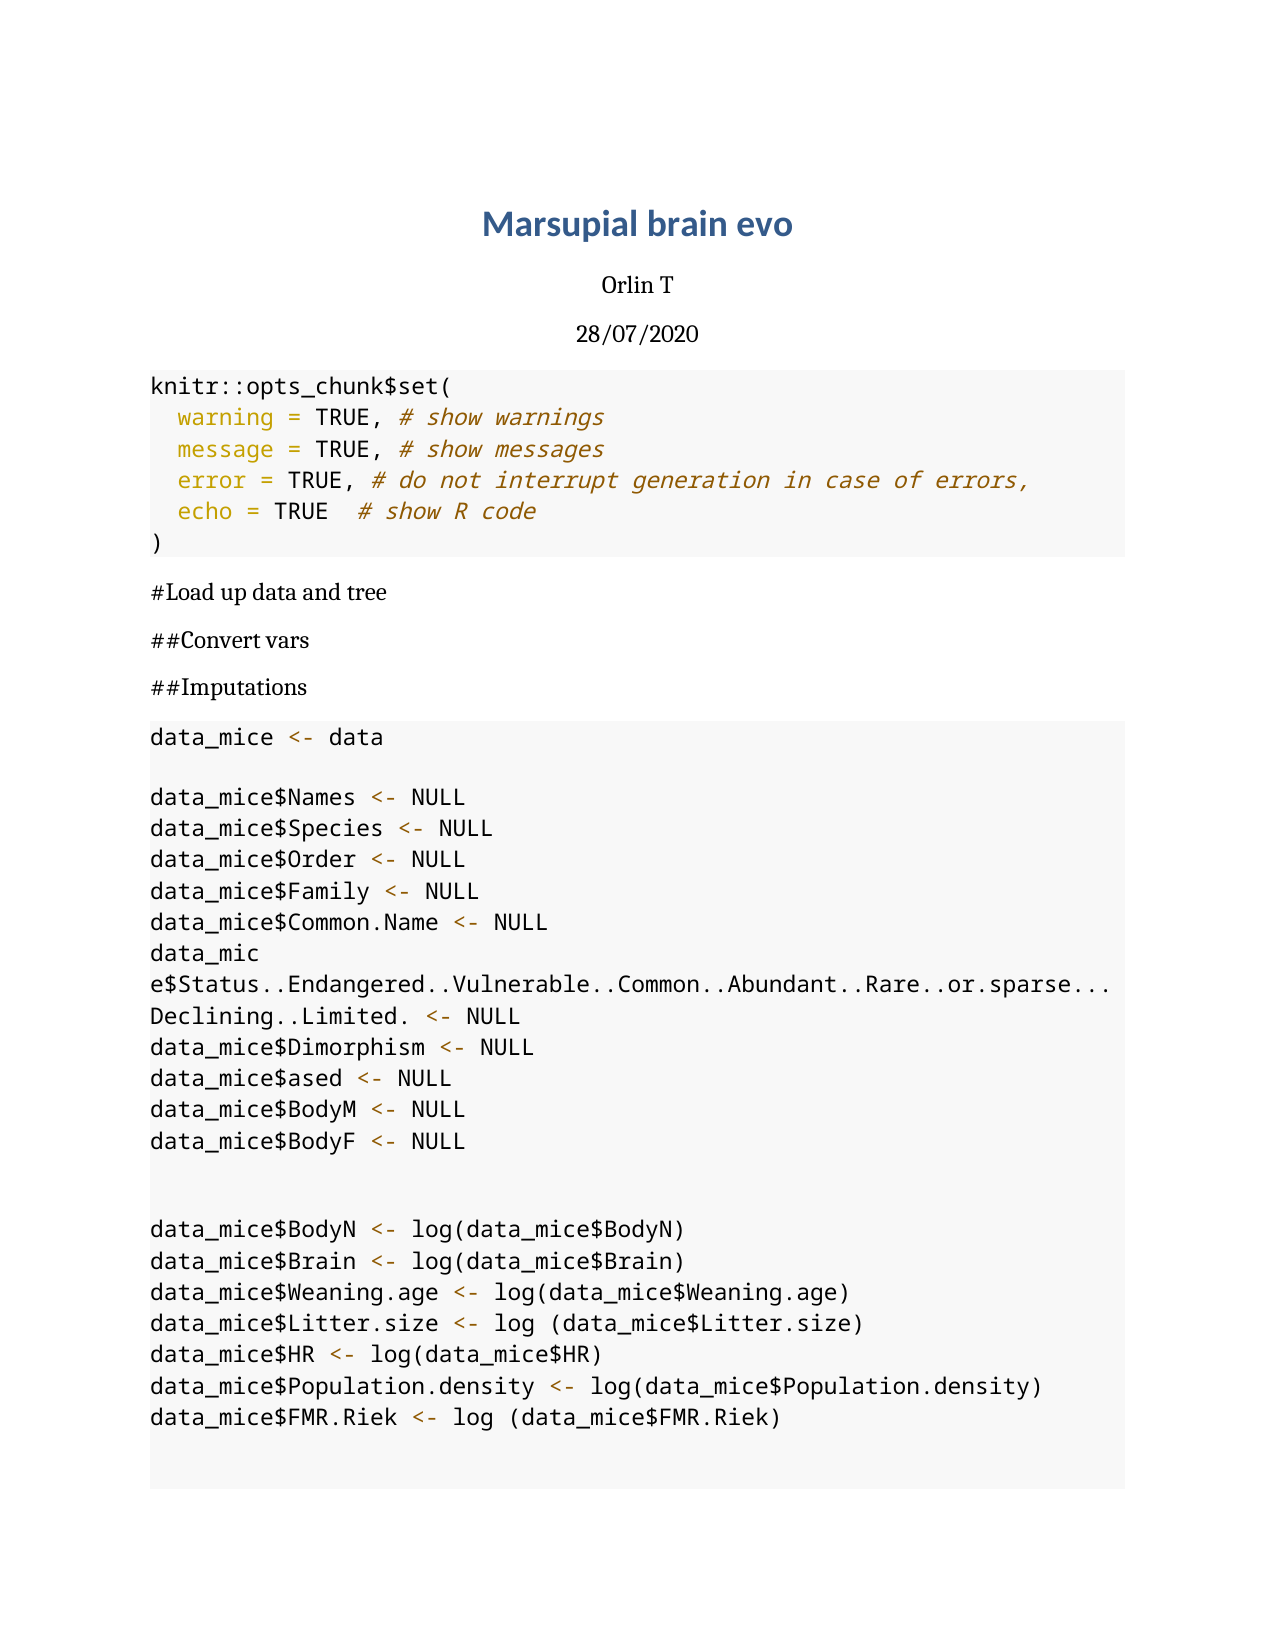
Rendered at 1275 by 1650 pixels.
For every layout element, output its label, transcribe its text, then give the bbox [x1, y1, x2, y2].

title Marsupial brain evo [150, 200, 1125, 246]
text ##Imputations [150, 673, 1125, 702]
text Orlin T [150, 271, 1125, 299]
text #Load up data and tree [150, 578, 1125, 607]
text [150, 721, 1125, 1489]
text ##Convert vars [150, 626, 1125, 654]
text 28/07/2020 [150, 320, 1125, 349]
text knitr::opts_chunk$set( warning = TRUE, # show warnings message = TRUE, # show messages error = TRUE, # do not interrupt generation in case of errors, echo = TRUE # show R code ) [150, 370, 1125, 557]
